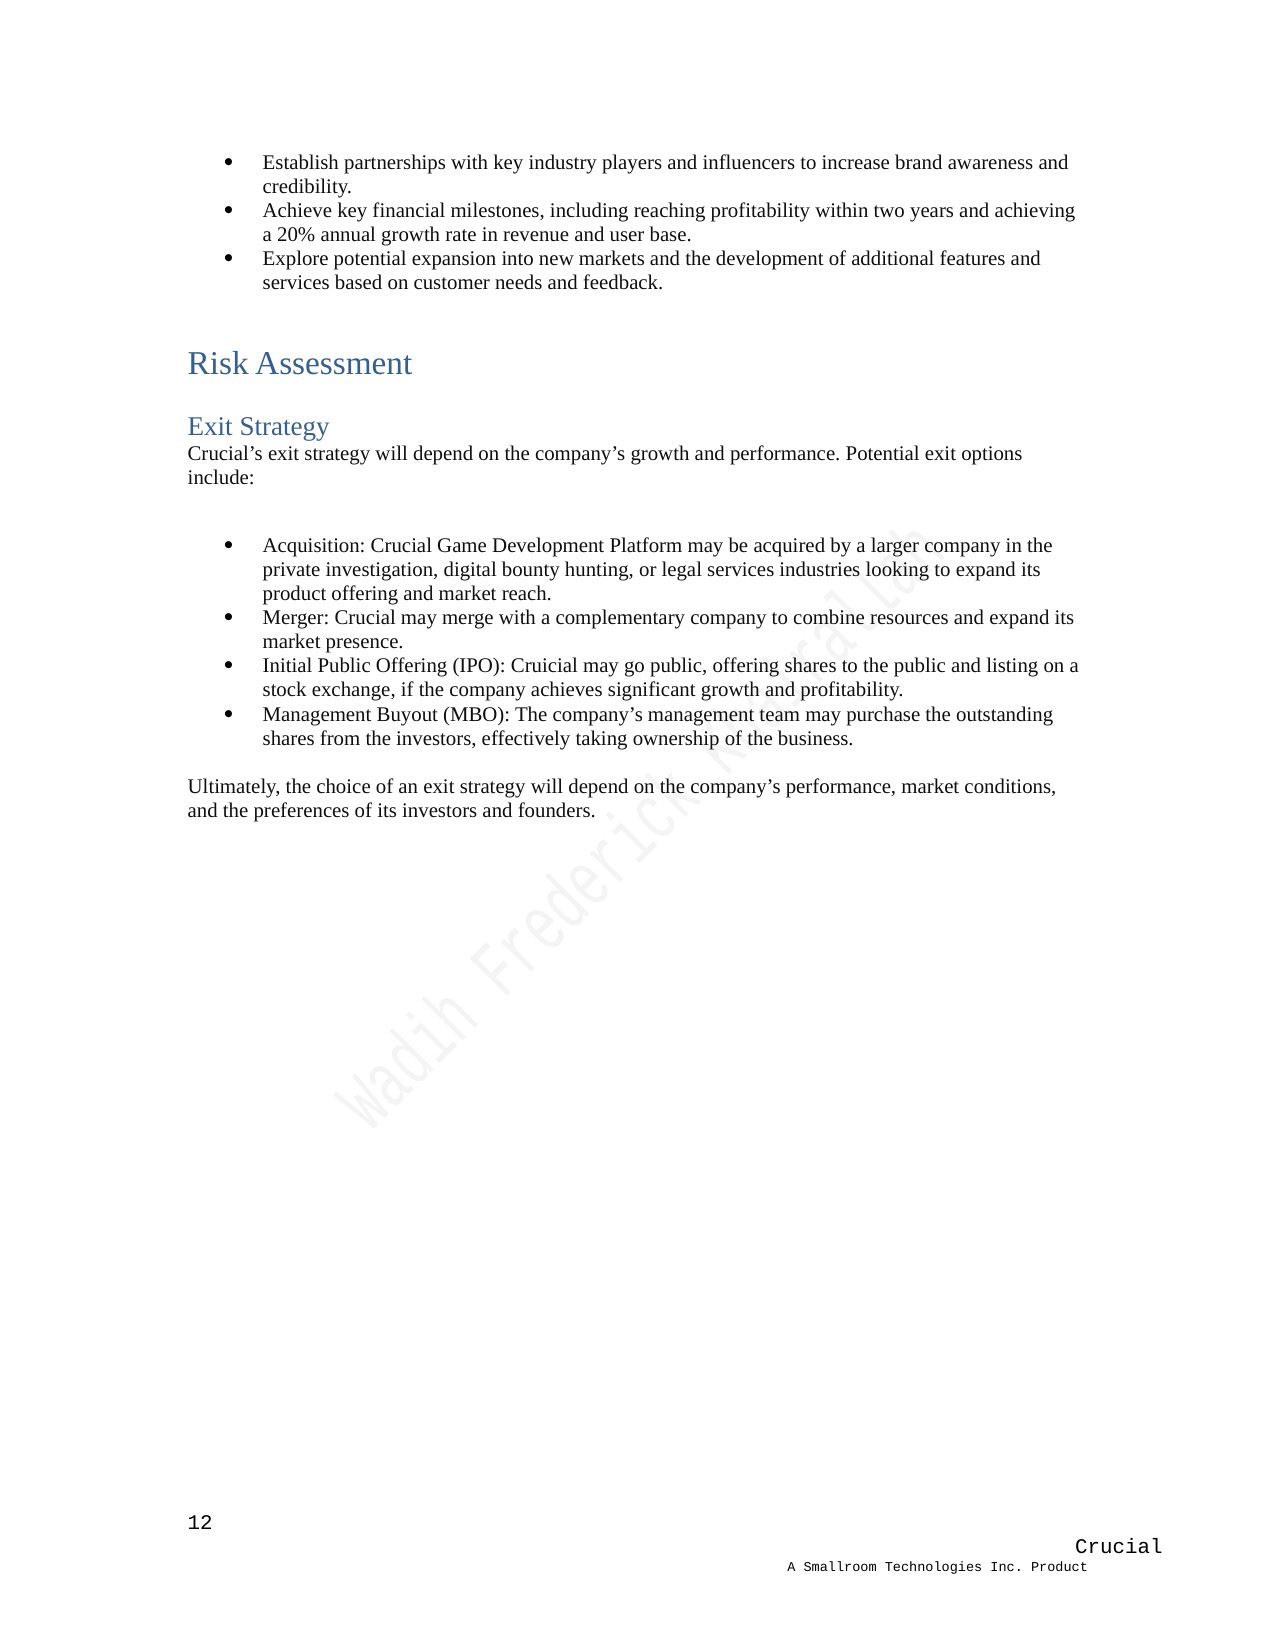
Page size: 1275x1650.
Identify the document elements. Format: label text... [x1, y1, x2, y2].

list Explore potential expansion into new markets and the development of additional features and services based on customer needs and feedback. [225, 246, 1087, 294]
text Crucial’s exit strategy will depend on the company’s growth and performance. Potential exit options include: [187, 441, 1087, 489]
list Achieve key financial milestones, including reaching profitability within two years and achieving a 20% annual growth rate in revenue and user base. [225, 198, 1087, 246]
subtitle Exit Strategy [187, 410, 1087, 441]
list Management Buyout (MBO): The company’s management team may purchase the outstanding shares from the investors, effectively taking ownership of the business. [225, 701, 1087, 749]
list Merger: Crucial may merge with a complementary company to combine resources and expand its market presence. [225, 605, 1087, 653]
list Establish partnerships with key industry players and influencers to increase brand awareness and credibility. [225, 150, 1087, 198]
list Initial Public Offering (IPO): Cruicial may go public, offering shares to the public and listing on a stock exchange, if the company achieves significant growth and profitability. [225, 653, 1087, 701]
list Acquisition: Crucial Game Development Platform may be acquired by a larger company in the private investigation, digital bounty hunting, or legal services industries looking to expand its product offering and market reach. [225, 533, 1087, 605]
text Ultimately, the choice of an exit strategy will depend on the company’s performance, market conditions, and the preferences of its investors and founders. [187, 774, 1087, 822]
subtitle Risk Assessment [187, 343, 1087, 382]
